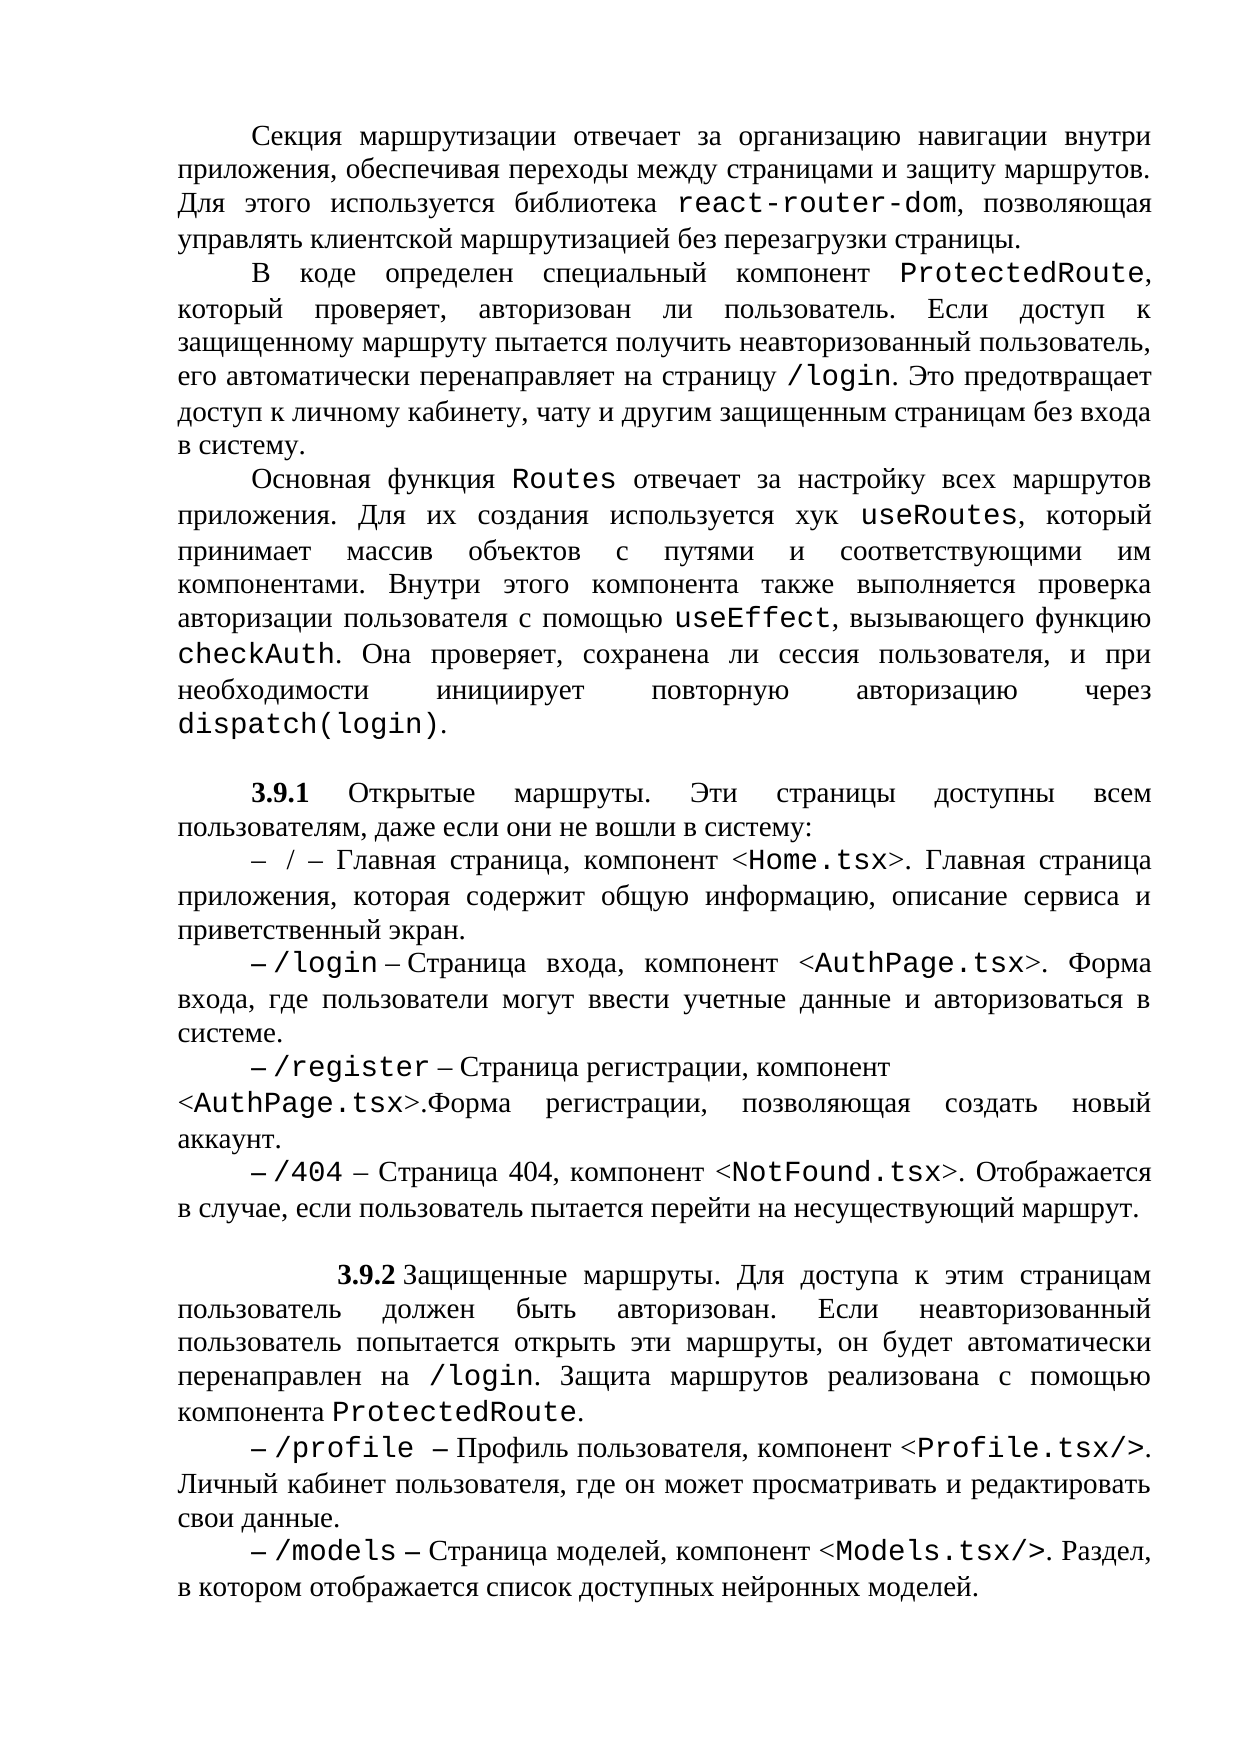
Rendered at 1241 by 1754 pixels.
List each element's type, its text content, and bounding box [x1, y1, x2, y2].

text – /models – Страница моделей, компонент <Models.tsx/>. Раздел, в котором отображается список доступных нейронных моделей. [177, 1533, 1152, 1603]
text – /register – Страница регистрации, компонент <AuthPage.tsx>.Форма регистрации, позволяющая создать новый аккаунт. [177, 1049, 1152, 1154]
text 3.9.1 Открытые маршруты. Эти страницы доступны всем пользователям, даже если они не вошли в систему: [177, 775, 1152, 842]
text Секция маршрутизации отвечает за организацию навигации внутри приложения, обеспечивая переходы между страницами и защиту маршрутов. Для этого используется библиотека react-router-dom, позволяющая управлять клиентской маршрутизацией без перезагрузки страницы. [177, 118, 1152, 255]
text – / – Главная страница, компонент <Home.tsx>. Главная страница приложения, которая содержит общую информацию, описание сервиса и приветственный экран. [177, 842, 1152, 946]
text – /login – Страница входа, компонент <AuthPage.tsx>. Форма входа, где пользователи могут ввести учетные данные и авторизоваться в системе. [177, 946, 1152, 1049]
text 3.9.2 Защищенные маршруты. Для доступа к этим страницам пользователь должен быть авторизован. Если неавторизованный пользователь попытается открыть эти маршруты, он будет автоматически перенаправлен на /login. Защита маршрутов реализована с помощью компонента ProtectedRoute. [177, 1257, 1152, 1430]
text В коде определен специальный компонент ProtectedRoute, который проверяет, авторизован ли пользователь. Если доступ к защищенному маршруту пытается получить неавторизованный пользователь, его автоматически перенаправляет на страницу /login. Это предотвращает доступ к личному кабинету, чату и другим защищенным страницам без входа в систему. [177, 255, 1152, 461]
text Основная функция Routes отвечает за настройку всех маршрутов приложения. Для их создания используется хук useRoutes, который принимает массив объектов с путями и соответствующими им компонентами. Внутри этого компонента также выполняется проверка авторизации пользователя с помощью useEffect, вызывающего функцию checkAuth. Она проверяет, сохранена ли сессия пользователя, и при необходимости инициирует повторную авторизацию через dispatch(login). [177, 461, 1152, 742]
text – /404 – Страница 404, компонент <NotFound.tsx>. Отображается в случае, если пользователь пытается перейти на несуществующий маршрут. [177, 1154, 1152, 1224]
text – /profile – Профиль пользователя, компонент <Profile.tsx/>. Личный кабинет пользователя, где он может просматривать и редактировать свои данные. [177, 1430, 1152, 1533]
